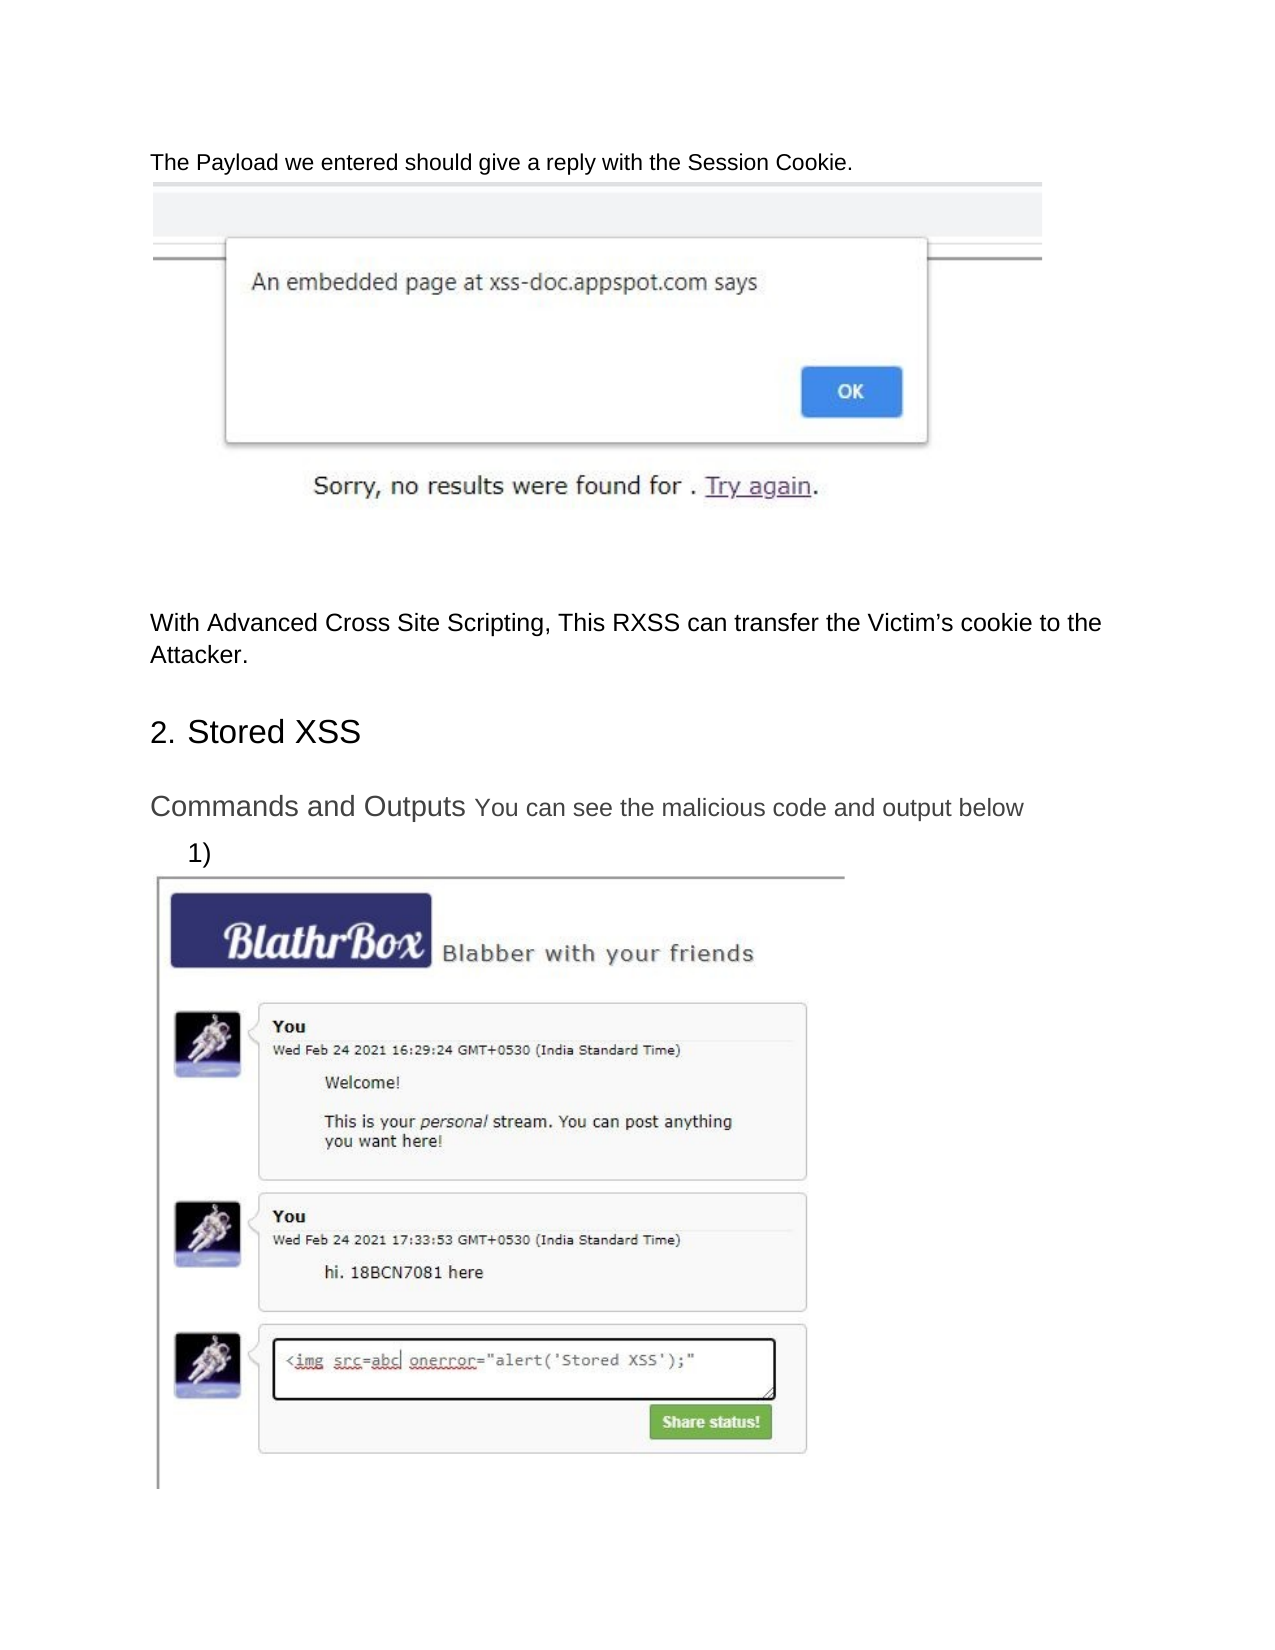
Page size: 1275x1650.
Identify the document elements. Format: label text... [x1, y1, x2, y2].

picture [153, 874, 845, 1489]
text Commands and Outputs You can see the malicious code and output below [150, 789, 1139, 823]
picture [153, 182, 1043, 510]
text With Advanced Cross Site Scripting, This RXSS can transfer the Victim’s cookie to the Attacker. [150, 608, 1105, 669]
text 1) [187, 837, 1139, 868]
text The Payload we entered should give a reply with the Session Cookie. [150, 149, 1139, 175]
subtitle Stored XSS [150, 712, 1139, 750]
